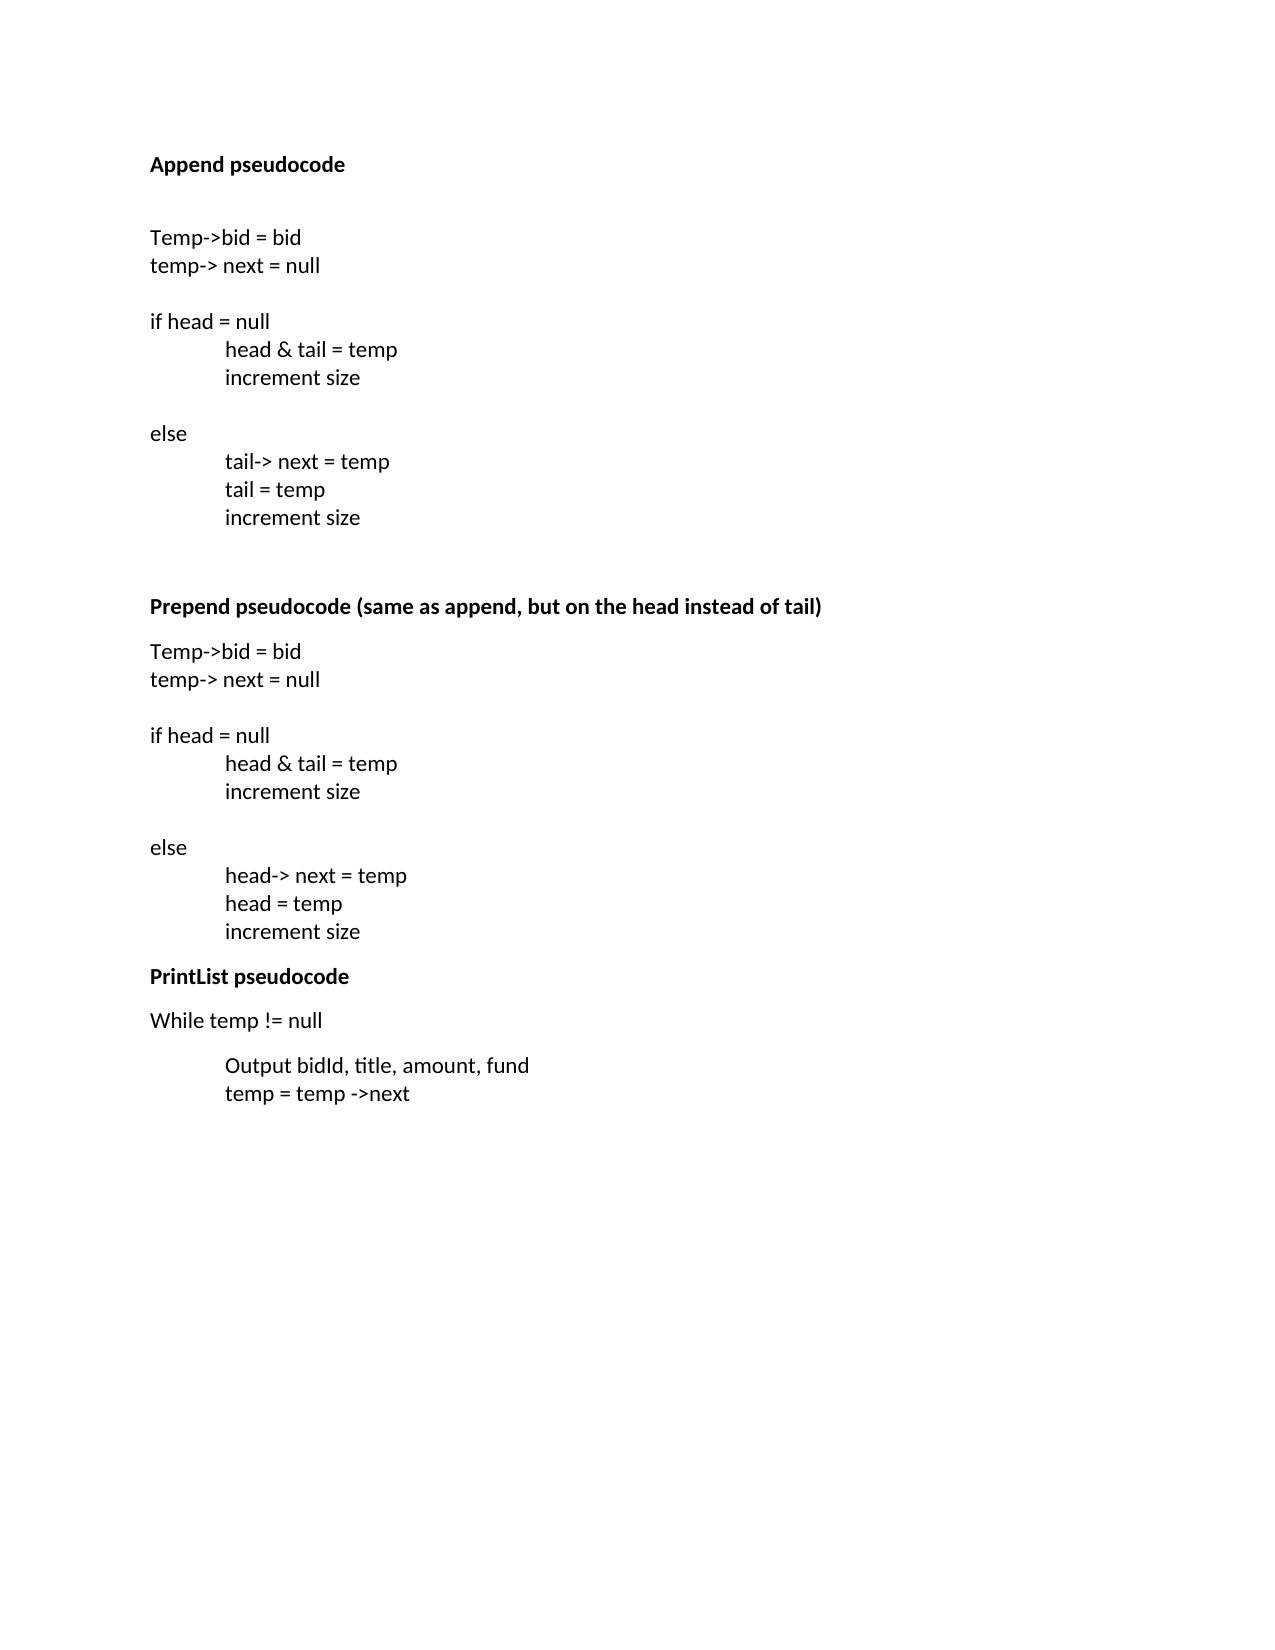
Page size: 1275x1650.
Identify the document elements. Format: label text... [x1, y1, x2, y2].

text Output bidId, title, amount, fund temp = temp ->next [150, 1051, 1125, 1135]
text Temp->bid = bid temp-> next = null if head = null head & tail = temp increment size else head-> next = temp head = temp increment size [150, 637, 1125, 945]
text Temp->bid = bid temp-> next = null if head = null head & tail = temp increment size else tail-> next = temp tail = temp increment size [150, 223, 1125, 531]
text Append pseudocode [150, 150, 1125, 178]
text PrintList pseudocode [150, 962, 1125, 990]
text While temp != null [150, 1007, 1125, 1034]
text Prepend pseudocode (same as append, but on the head instead of tail) [150, 592, 1125, 620]
